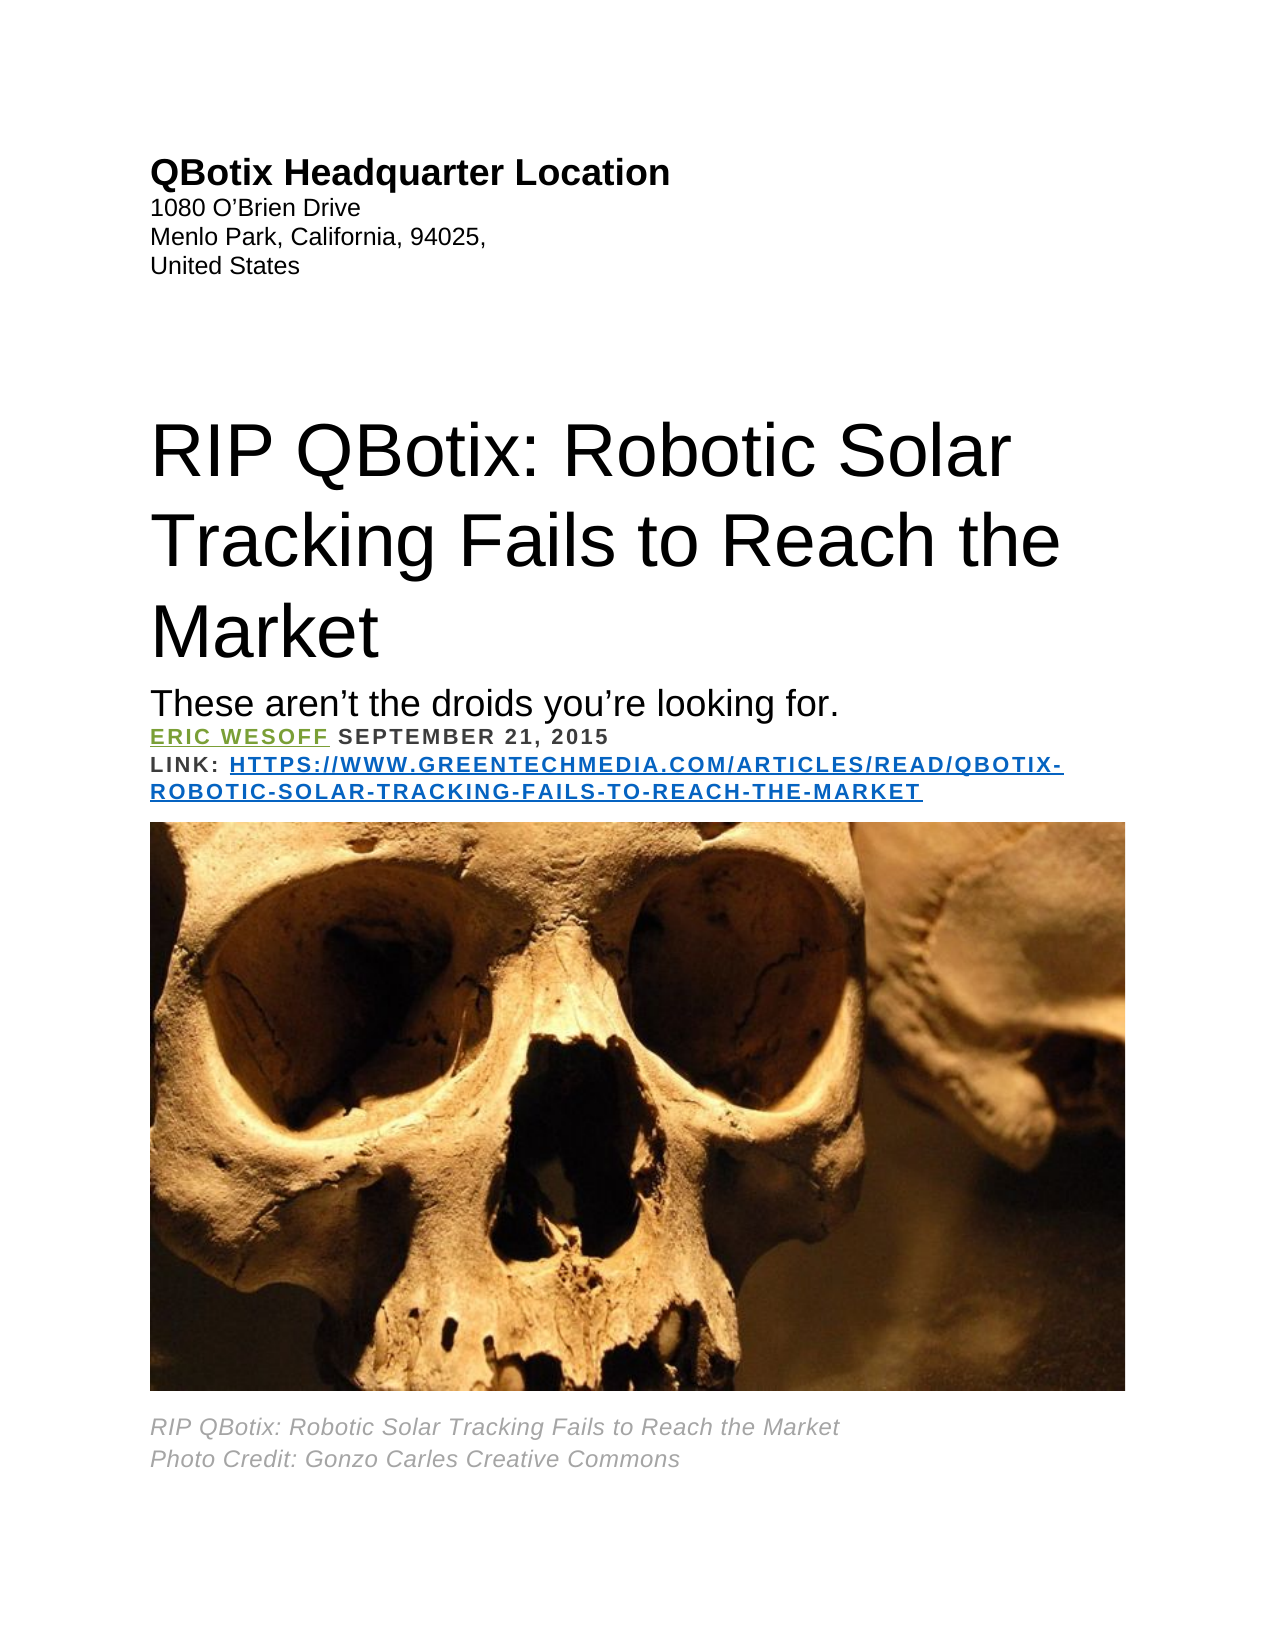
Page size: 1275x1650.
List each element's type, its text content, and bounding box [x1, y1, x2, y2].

text ERIC WESOFF SEPTEMBER 21, 2015 Link: https://www.greentechmedia.com/articles/read/QBotix-Robotic-Solar-Tracking-Fails-to-Reach-the-Market [150, 724, 1125, 804]
text United States [150, 251, 1125, 279]
subtitle QBotix Headquarter Location [150, 150, 1125, 193]
text Menlo Park, California, 94025, [150, 222, 1125, 251]
picture [150, 822, 1125, 1391]
text Photo Credit: Gonzo Carles Creative Commons [150, 1441, 1125, 1472]
subtitle RIP QBotix: Robotic Solar Tracking Fails to Reach the Market [150, 401, 1125, 673]
text 1080 O’Brien Drive [150, 193, 1125, 222]
text These aren’t the droids you’re looking for. [150, 681, 1125, 724]
text RIP QBotix: Robotic Solar Tracking Fails to Reach the Market [150, 1409, 1125, 1441]
